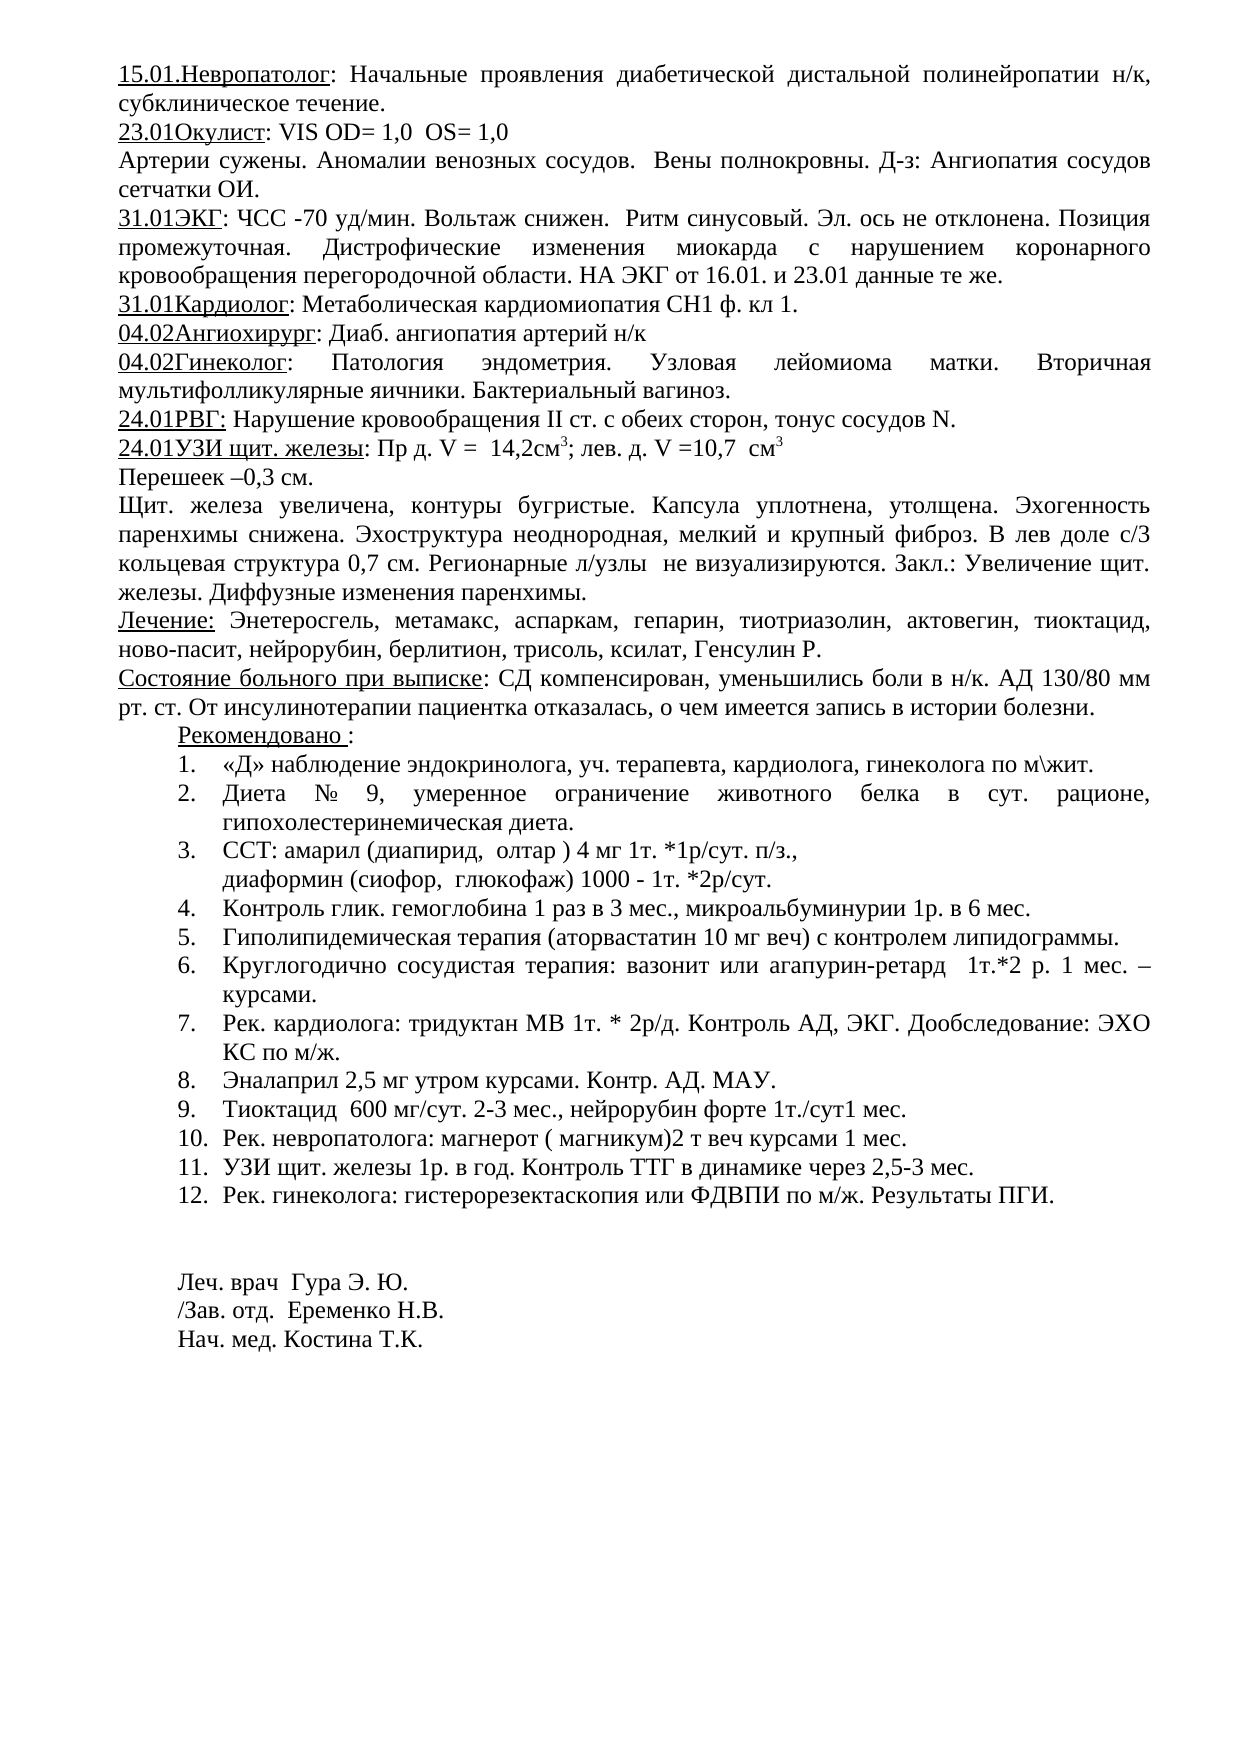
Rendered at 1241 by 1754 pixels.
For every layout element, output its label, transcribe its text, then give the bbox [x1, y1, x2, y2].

list Рек. кардиолога: тридуктан МВ 1т. * 2р/д. Контроль АД, ЭКГ. Дообследование: ЭХО КС по м/ж. [177, 1008, 1152, 1065]
list Круглогодично сосудистая терапия: вазонит или агапурин-ретард 1т.*2 р. 1 мес. – курсами. [177, 950, 1152, 1008]
text Перешеек –0,3 см. [118, 462, 1152, 490]
text Лечение: Энетеросгель, метамакс, аспаркам, гепарин, тиотриазолин, актовегин, тиоктацид, ново-пасит, нейрорубин, берлитион, трисоль, ксилат, Генсулин Р. [118, 605, 1152, 663]
text 04.02Гинеколог: Патология эндометрия. Узловая лейомиома матки. Вторичная мультифолликулярные яичники. Бактериальный вагиноз. [118, 347, 1152, 404]
list ССТ: амарил (диапирид, олтар ) 4 мг 1т. *1р/сут. п/з., [177, 835, 1152, 864]
text /Зав. отд. Еременко Н.В. [177, 1295, 1152, 1324]
text Нач. мед. Костина Т.К. [177, 1324, 1152, 1353]
list Диета № 9, умеренное ограничение животного белка в сут. рационе, гипохолестеринемическая диета. [177, 778, 1152, 835]
list Контроль глик. гемоглобина 1 раз в 3 мес., микроальбуминурии 1р. в 6 мес. [177, 893, 1152, 922]
list Эналаприл 2,5 мг утром курсами. Контр. АД. МАУ. [177, 1065, 1152, 1094]
text Рекомендовано : [177, 720, 1152, 749]
text 04.02Ангиохирург: Диаб. ангиопатия артерий н/к [118, 318, 1152, 347]
list Рек. невропатолога: магнерот ( магникум)2 т веч курсами 1 мес. [177, 1123, 1152, 1152]
text диаформин (сиофор, глюкофаж) 1000 - 1т. *2р/сут. [222, 864, 1152, 893]
text 24.01УЗИ щит. железы: Пр д. V = 14,2см3; лев. д. V =10,7 см3 [118, 433, 1152, 462]
text Состояние больного при выписке: СД компенсирован, уменьшились боли в н/к. АД 130/80 мм рт. ст. От инсулинотерапии пациентка отказалась, о чем имеется запись в истории болезни. [118, 663, 1152, 720]
text 31.01ЭКГ: ЧСС -70 уд/мин. Вольтаж снижен. Ритм синусовый. Эл. ось не отклонена. Позиция промежуточная. Дистрофические изменения миокарда с нарушением коронарного кровообращения перегородочной области. НА ЭКГ от 16.01. и 23.01 данные те же. [118, 203, 1152, 289]
text 15.01.Невропатолог: Начальные проявления диабетической дистальной полинейропатии н/к, субклиническое течение. [118, 59, 1152, 117]
text 24.01РВГ: Нарушение кровообращения II ст. с обеих сторон, тонус сосудов N. [118, 404, 1152, 433]
list УЗИ щит. железы 1р. в год. Контроль ТТГ в динамике через 2,5-3 мес. [177, 1152, 1152, 1180]
text 31.01Кардиолог: Метаболическая кардиомиопатия СН1 ф. кл 1. [118, 289, 1152, 318]
text Артерии сужены. Аномалии венозных сосудов. Вены полнокровны. Д-з: Ангиопатия сосудов сетчатки ОИ. [118, 145, 1152, 203]
text 23.01Окулист: VIS OD= 1,0 OS= 1,0 [118, 117, 1152, 145]
text Щит. железа увеличена, контуры бугристые. Капсула уплотнена, утолщена. Эхогенность паренхимы снижена. Эхоструктура неоднородная, мелкий и крупный фиброз. В лев доле с/3 кольцевая структура 0,7 см. Регионарные л/узлы не визуализируются. Закл.: Увеличение щит. железы. Диффузные изменения паренхимы. [118, 490, 1152, 605]
list Гиполипидемическая терапия (аторвастатин 10 мг веч) с контролем липидограммы. [177, 922, 1152, 950]
subtitle Леч. врач Гура Э. Ю. [177, 1267, 1152, 1295]
list Тиоктацид 600 мг/сут. 2-3 мес., нейрорубин форте 1т./сут1 мес. [177, 1094, 1152, 1123]
list «Д» наблюдение эндокринолога, уч. терапевта, кардиолога, гинеколога по м\жит. [177, 749, 1152, 778]
list Рек. гинеколога: гистерорезектаскопия или ФДВПИ по м/ж. Результаты ПГИ. [177, 1180, 1152, 1209]
